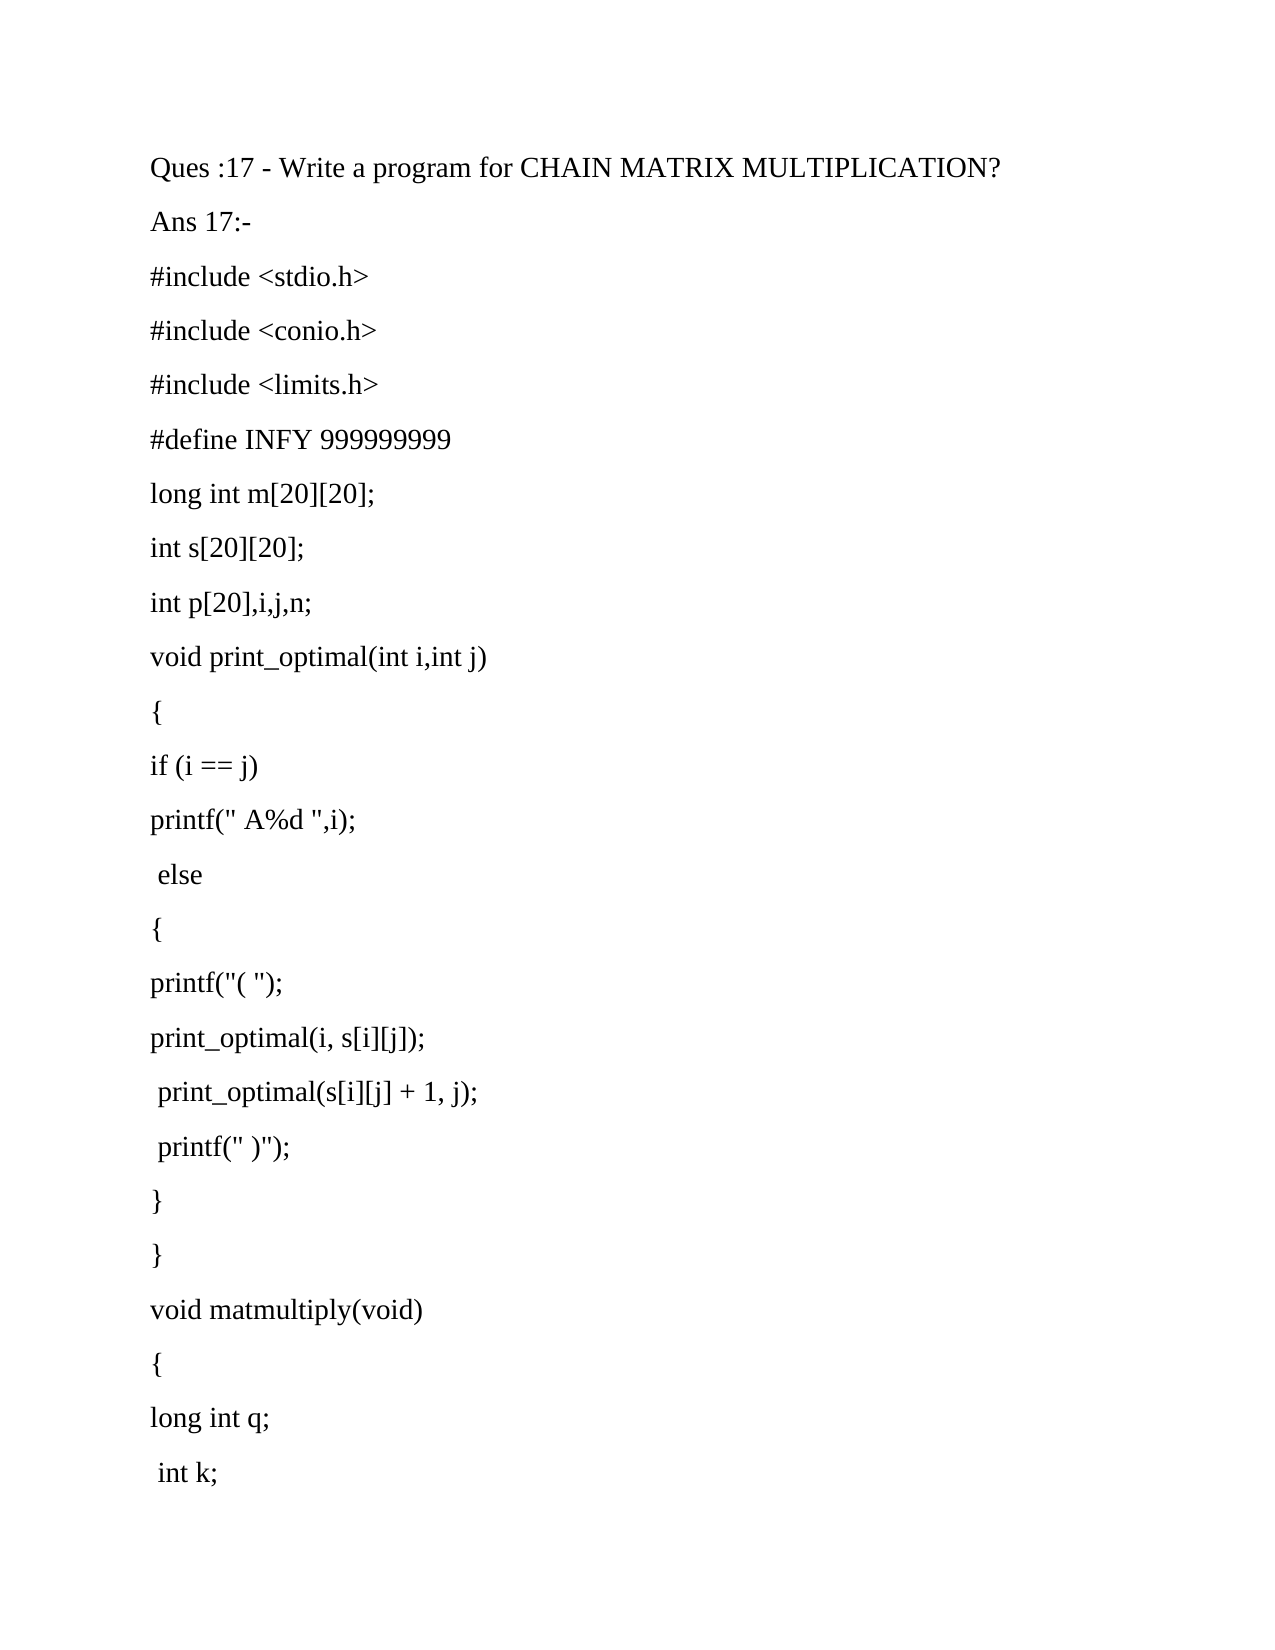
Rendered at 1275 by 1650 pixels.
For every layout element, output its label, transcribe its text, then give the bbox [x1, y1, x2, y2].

text print_optimal(i, s[i][j]); [150, 1020, 1125, 1053]
text Ques :17 - Write a program for CHAIN MATRIX MULTIPLICATION? [150, 150, 1125, 183]
text long int m[20][20]; [150, 476, 1125, 510]
text { [150, 1346, 1125, 1380]
text void print_optimal(int i,int j) [150, 639, 1125, 673]
text #include <conio.h> [150, 313, 1125, 347]
text #include <limits.h> [150, 367, 1125, 401]
text Ans 17:- [150, 204, 1125, 238]
text { [150, 911, 1125, 945]
text int p[20],i,j,n; [150, 585, 1125, 618]
text printf(" )"); [150, 1129, 1125, 1162]
text else [150, 857, 1125, 890]
text printf("( "); [150, 966, 1125, 999]
text if (i == j) [150, 748, 1125, 782]
text #include <stdio.h> [150, 259, 1125, 292]
text #define INFY 999999999 [150, 422, 1125, 455]
text } [150, 1237, 1125, 1271]
text } [150, 1183, 1125, 1217]
text long int q; [150, 1401, 1125, 1434]
text print_optimal(s[i][j] + 1, j); [150, 1074, 1125, 1108]
text int s[20][20]; [150, 531, 1125, 564]
text { [150, 694, 1125, 727]
text int k; [150, 1455, 1125, 1488]
text void matmultiply(void) [150, 1292, 1125, 1325]
text printf(" A%d ",i); [150, 802, 1125, 836]
